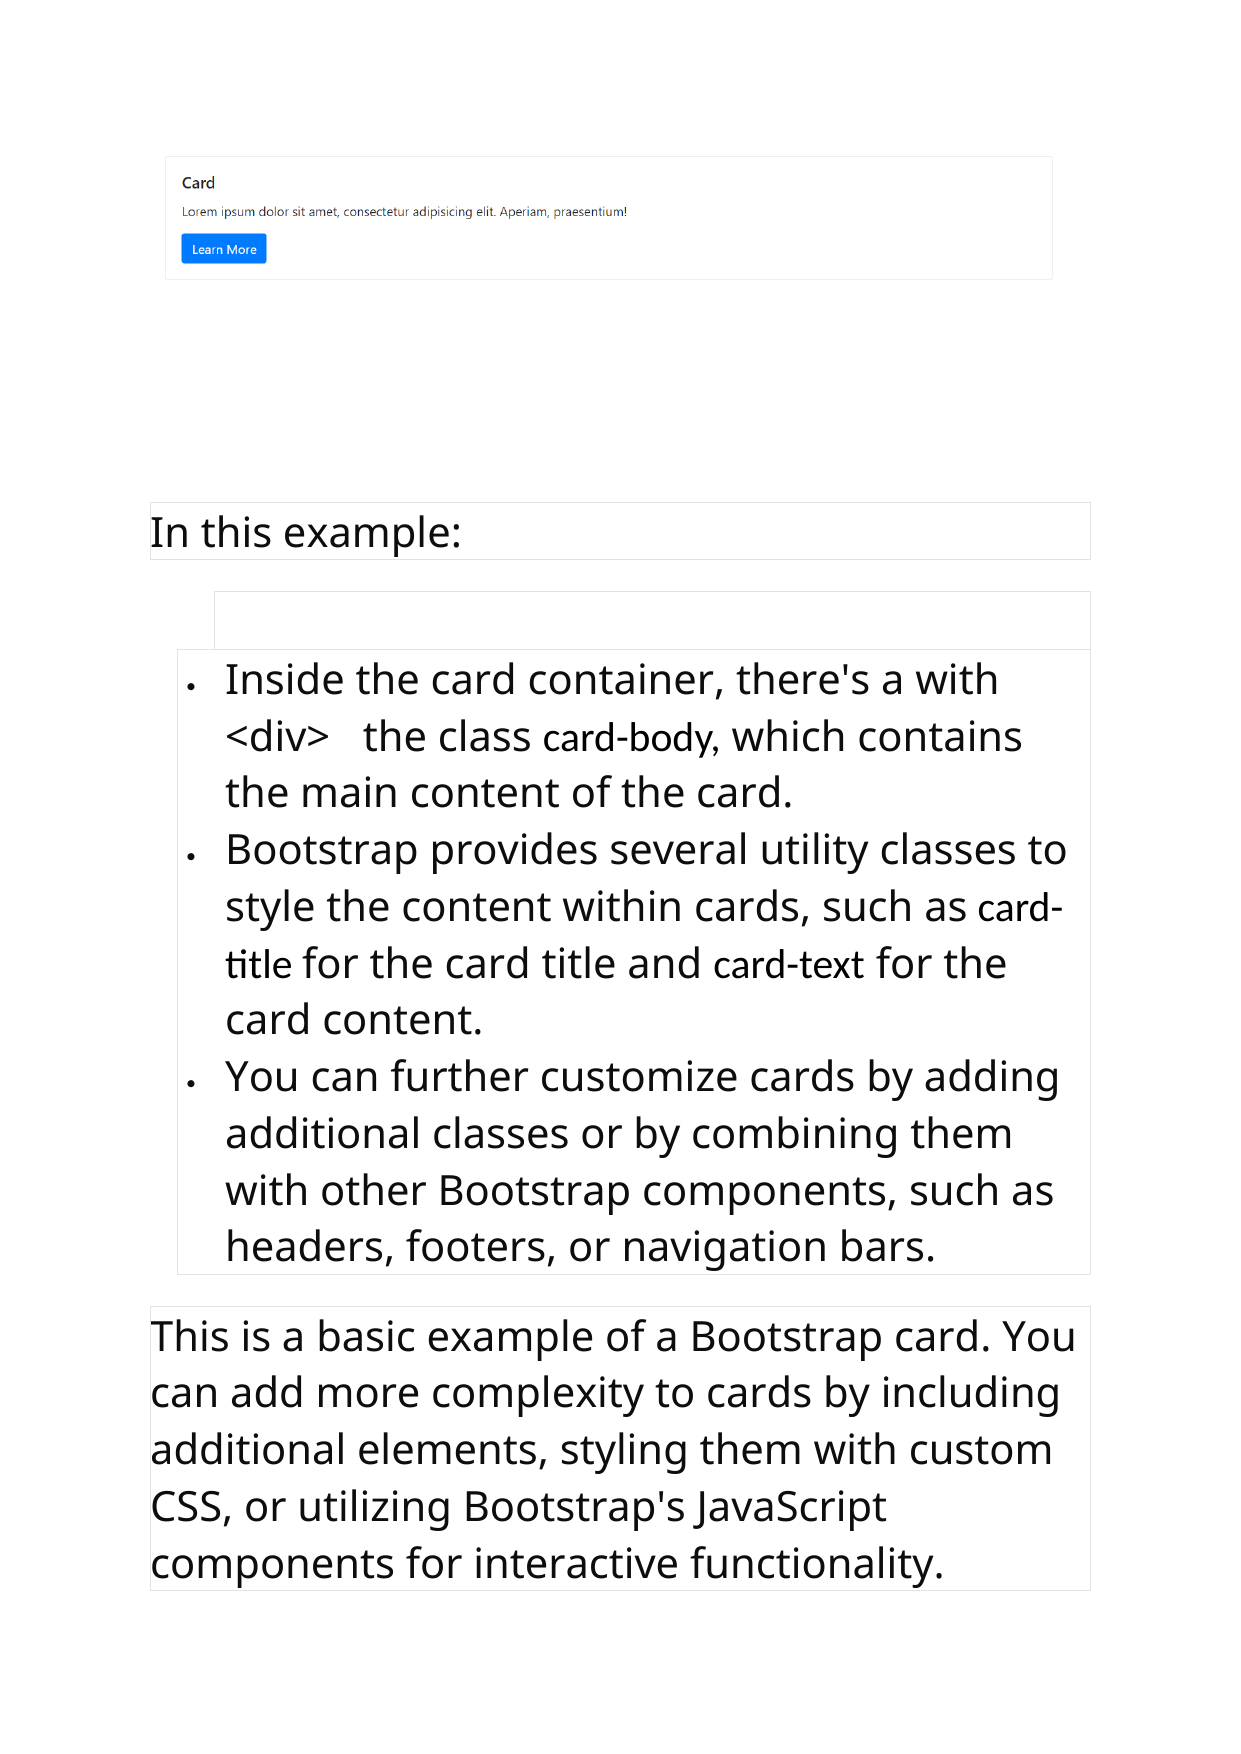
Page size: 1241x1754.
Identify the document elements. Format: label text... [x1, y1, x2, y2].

text This is a basic example of a Bootstrap card. You can add more complexity to cards by including additional elements, styling them with custom CSS, or utilizing Bootstrap's JavaScript components for interactive functionality. [151, 1307, 1090, 1590]
picture [150, 150, 1091, 469]
list Bootstrap provides several utility classes to style the content within cards, such as card-title for the card title and card-text for the card content. [178, 819, 1090, 1046]
list You can further customize cards by adding additional classes or by combining them with other Bootstrap components, such as headers, footers, or navigation bars. [178, 1046, 1090, 1274]
list Inside the card container, there's a with <div> the class card-body, which contains the main content of the card. [178, 650, 1090, 819]
text In this example: [151, 503, 1090, 559]
